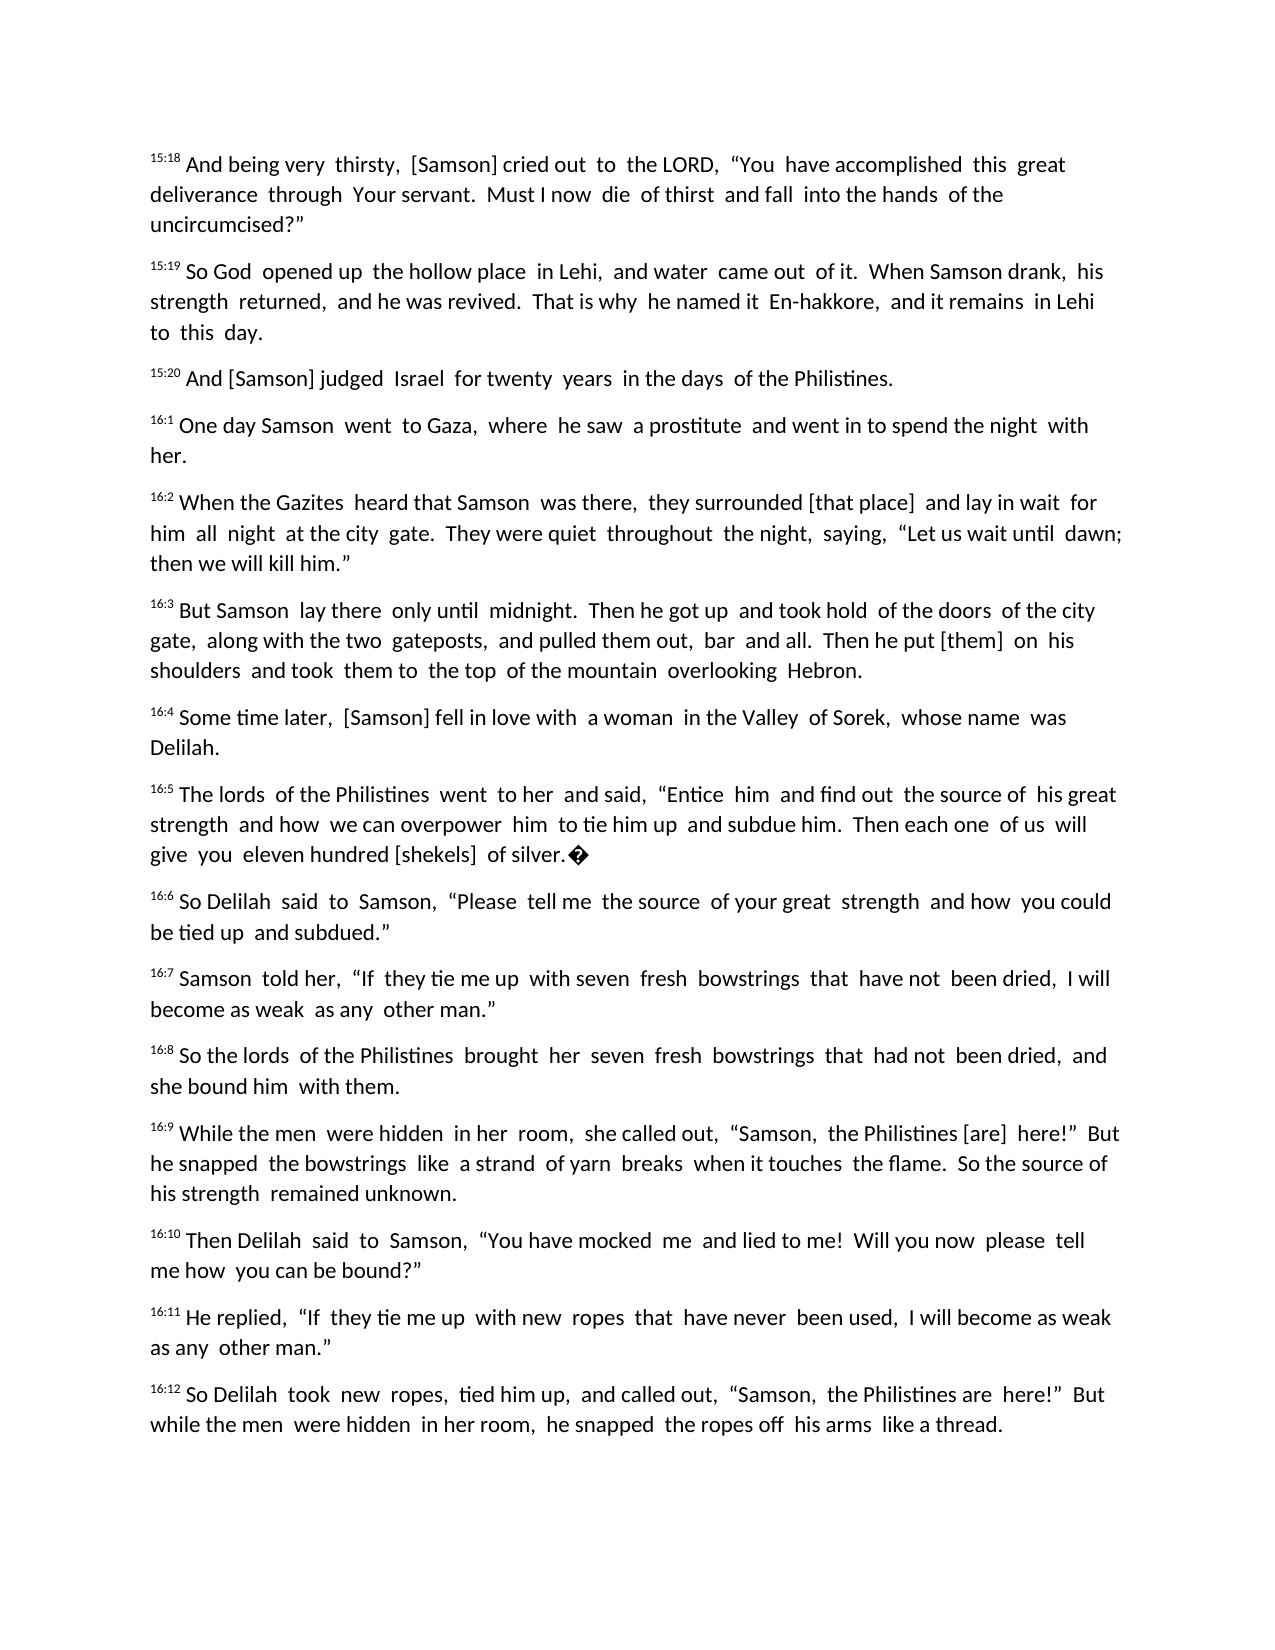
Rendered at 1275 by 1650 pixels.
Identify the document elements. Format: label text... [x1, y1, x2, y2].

text 16:5 The lords of the Philistines went to her and said, “Entice him and find out the source of his great strength and how we can overpower him to tie him up and subdue him. Then each one of us will give you eleven hundred [shekels] of silver.� [150, 780, 1125, 869]
text 15:18 And being very thirsty, [Samson] cried out to the LORD, “You have accomplished this great deliverance through Your servant. Must I now die of thirst and fall into the hands of the uncircumcised?” [150, 150, 1125, 238]
text 16:12 So Delilah took new ropes, tied him up, and called out, “Samson, the Philistines are here!” But while the men were hidden in her room, he snapped the ropes off his arms like a thread. [150, 1380, 1125, 1438]
text 15:20 And [Samson] judged Israel for twenty years in the days of the Philistines. [150, 364, 1125, 393]
text 16:4 Some time later, [Samson] fell in love with a woman in the Valley of Sorek, whose name was Delilah. [150, 703, 1125, 761]
text 15:19 So God opened up the hollow place in Lehi, and water came out of it. When Samson drank, his strength returned, and he was revived. That is why he named it En-hakkore, and it remains in Lehi to this day. [150, 257, 1125, 346]
text 16:8 So the lords of the Philistines brought her seven fresh bowstrings that had not been dried, and she bound him with them. [150, 1042, 1125, 1100]
text 16:10 Then Delilah said to Samson, “You have mocked me and lied to me! Will you now please tell me how you can be bound?” [150, 1226, 1125, 1284]
text 16:2 When the Gazites heard that Samson was there, they surrounded [that place] and lay in wait for him all night at the city gate. They were quiet throughout the night, saying, “Let us wait until dawn; then we will kill him.” [150, 488, 1125, 577]
text 16:7 Samson told her, “If they tie me up with seven fresh bowstrings that have not been dried, I will become as weak as any other man.” [150, 964, 1125, 1023]
text 16:6 So Delilah said to Samson, “Please tell me the source of your great strength and how you could be tied up and subdued.” [150, 887, 1125, 946]
text 16:9 While the men were hidden in her room, she called out, “Samson, the Philistines [are] here!” But he snapped the bowstrings like a strand of yarn breaks when it touches the flame. So the source of his strength remained unknown. [150, 1119, 1125, 1207]
text 16:11 He replied, “If they tie me up with new ropes that have never been used, I will become as weak as any other man.” [150, 1303, 1125, 1361]
text 16:3 But Samson lay there only until midnight. Then he got up and took hold of the doors of the city gate, along with the two gateposts, and pulled them out, bar and all. Then he put [them] on his shoulders and took them to the top of the mountain overlooking Hebron. [150, 596, 1125, 684]
text 16:1 One day Samson went to Gaza, where he saw a prostitute and went in to spend the night with her. [150, 411, 1125, 470]
